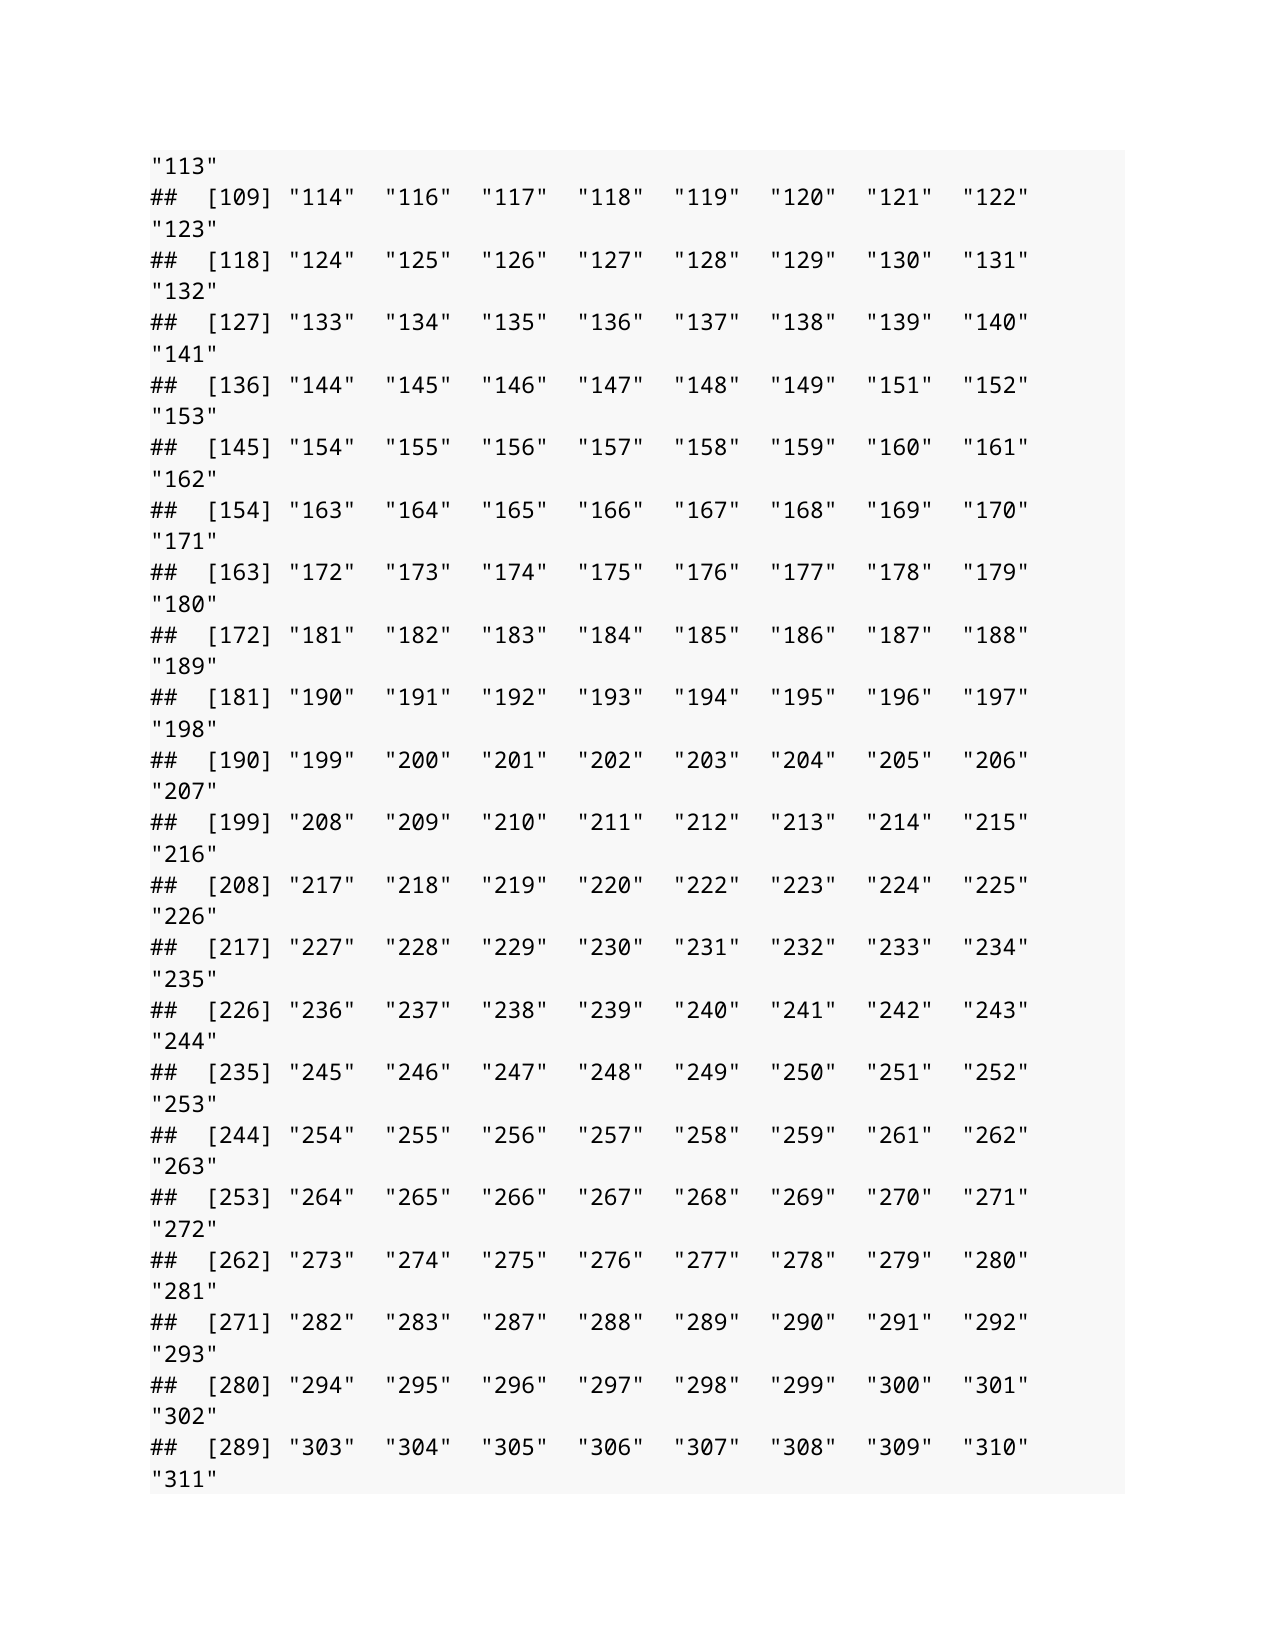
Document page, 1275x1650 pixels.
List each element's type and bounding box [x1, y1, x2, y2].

text [150, 150, 1125, 1494]
